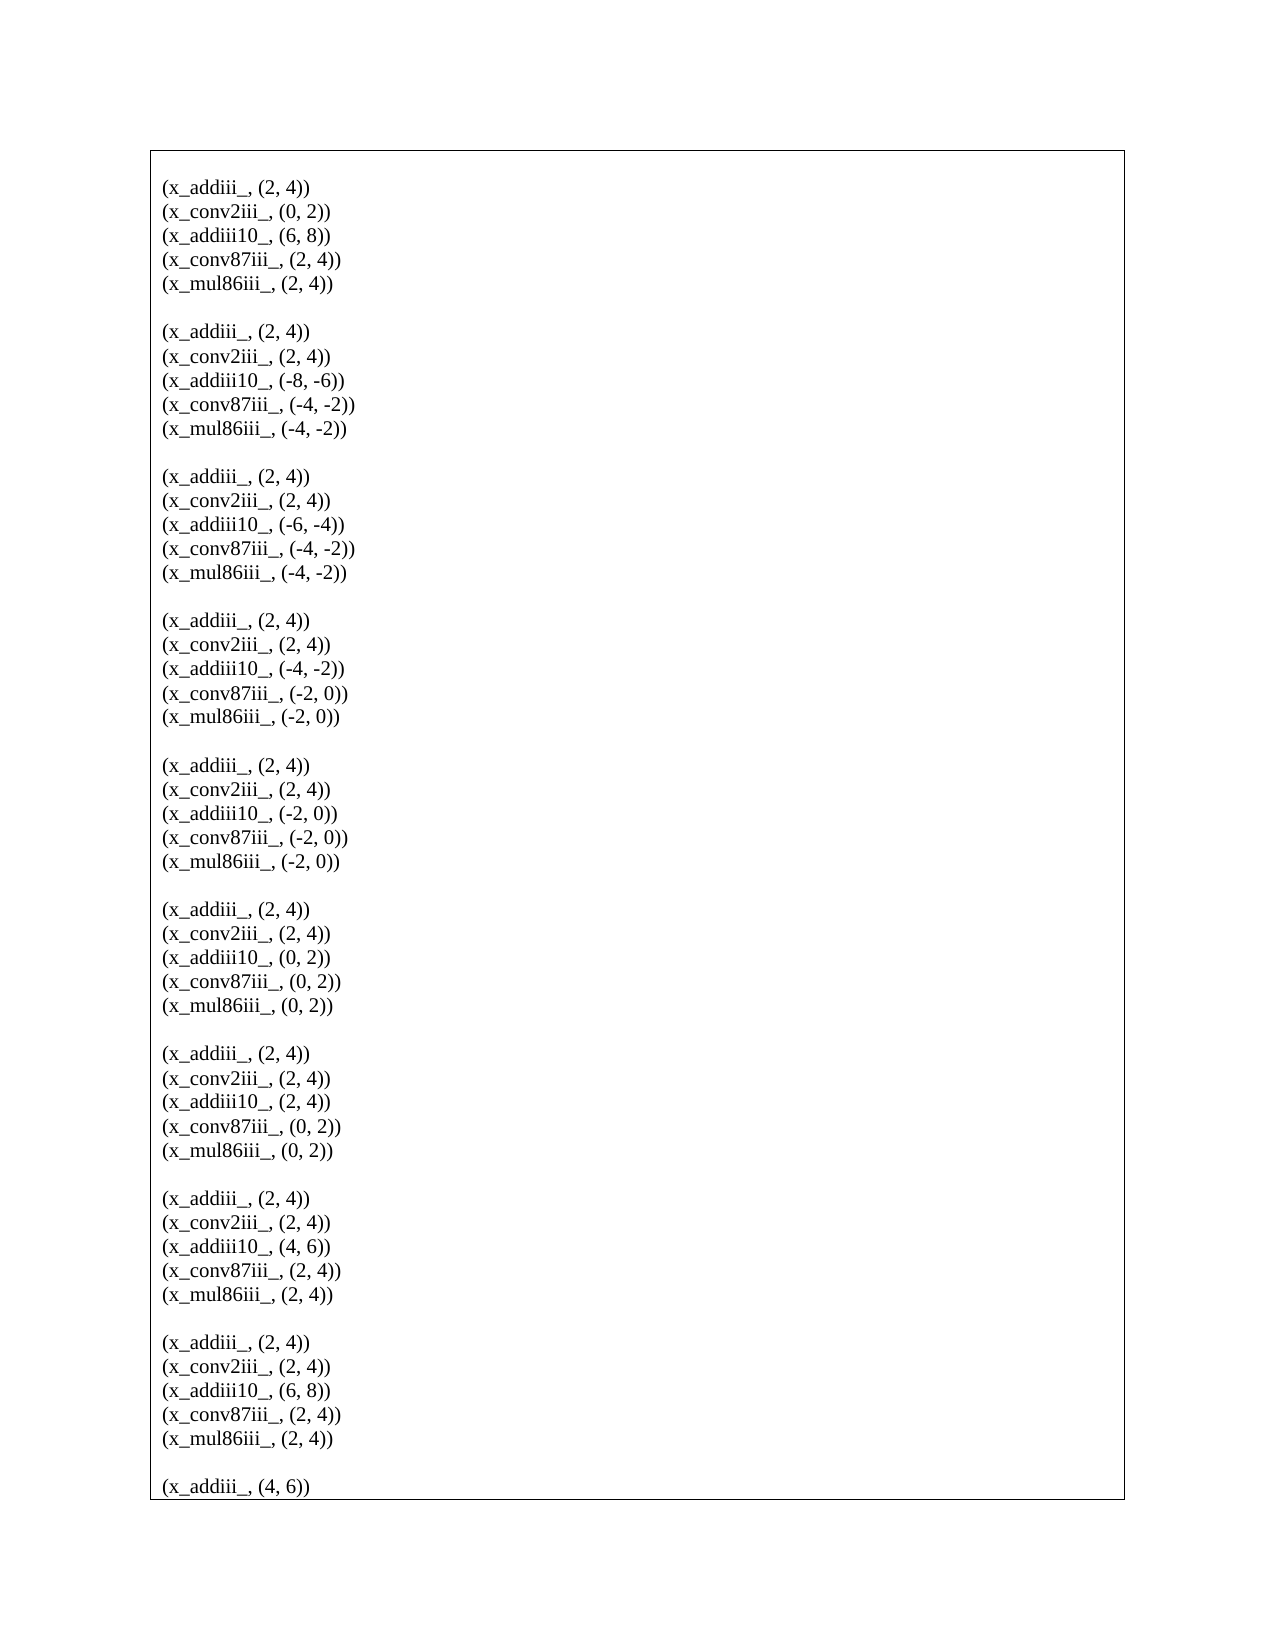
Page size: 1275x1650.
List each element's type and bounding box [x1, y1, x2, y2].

table_cell [151, 151, 1124, 1498]
